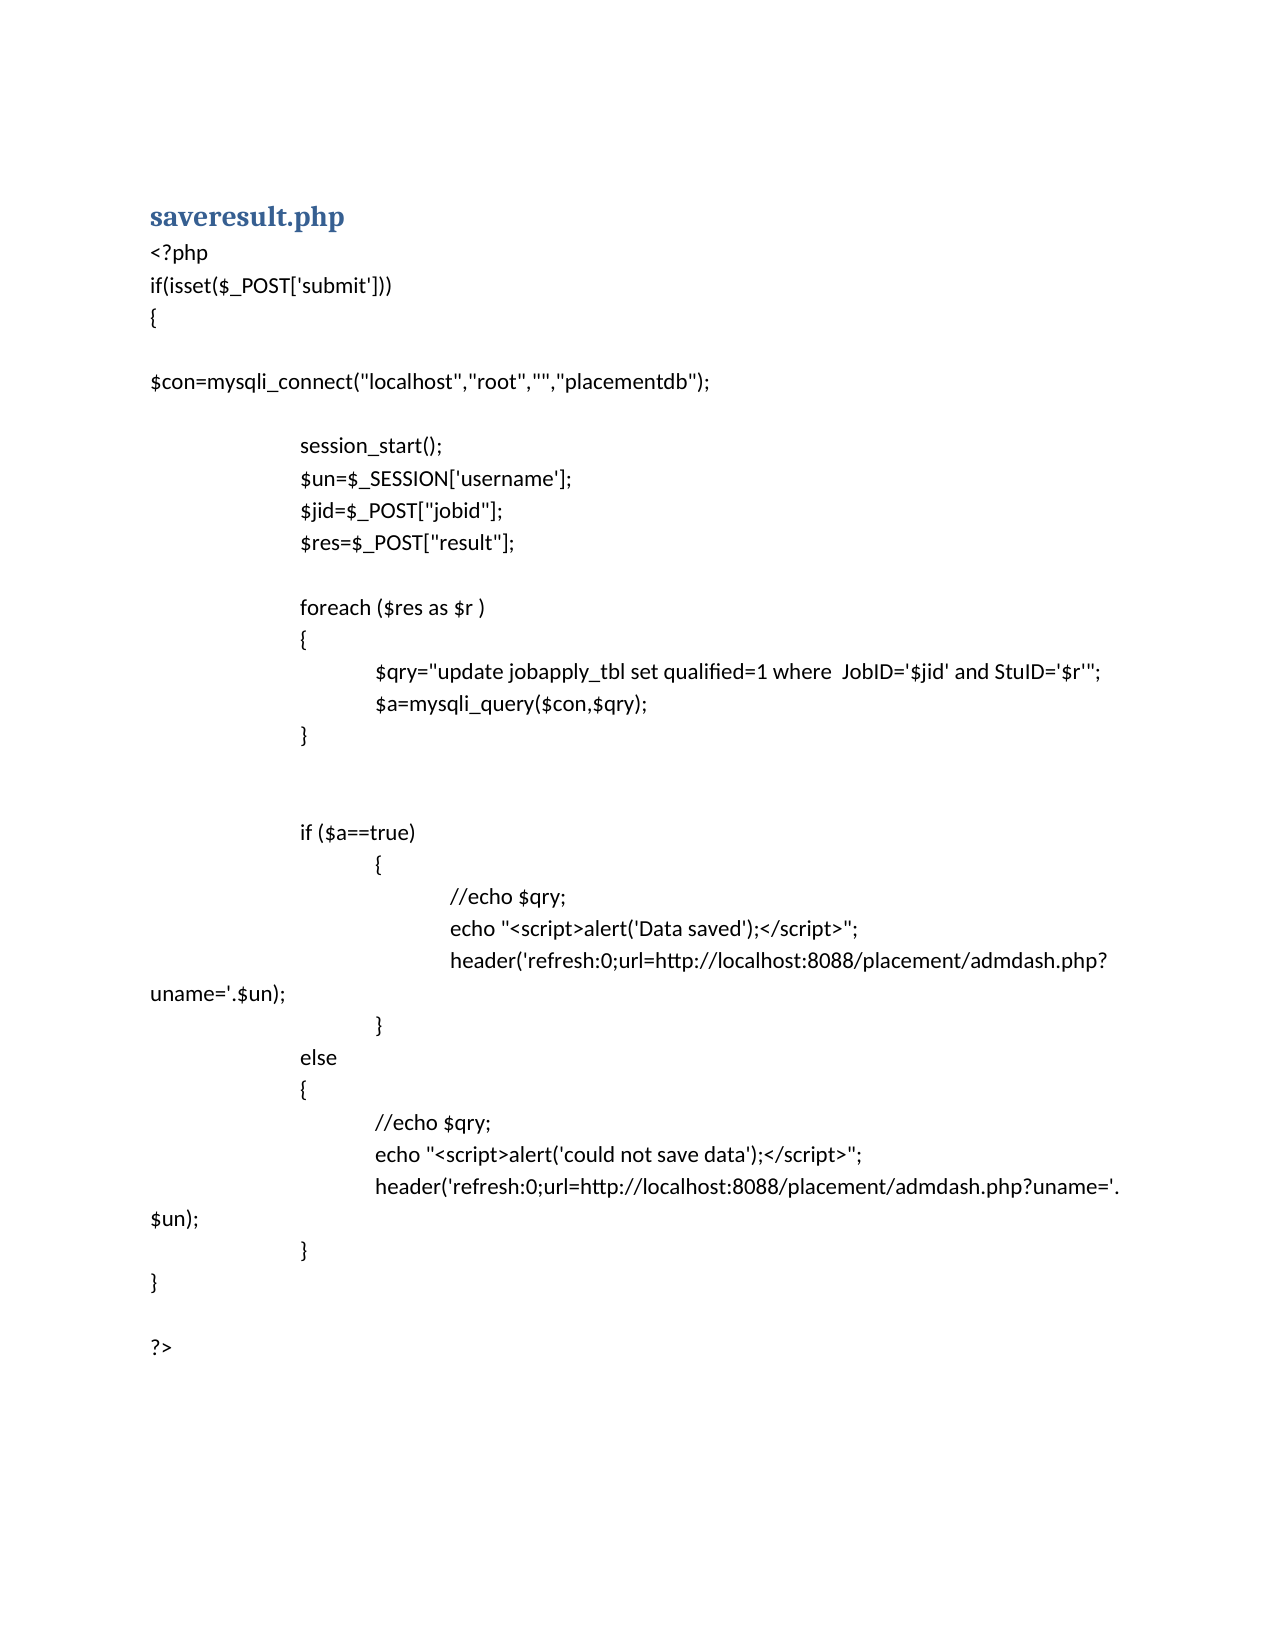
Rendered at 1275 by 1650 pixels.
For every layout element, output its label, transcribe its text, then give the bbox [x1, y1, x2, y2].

text echo "<script>alert('Data saved');</script>"; [150, 914, 1125, 942]
text echo "<script>alert('could not save data');</script>"; [150, 1140, 1125, 1168]
text $res=$_POST["result"]; [150, 528, 1125, 556]
text if ($a==true) [150, 818, 1125, 846]
text { [150, 850, 1125, 878]
text //echo $qry; [150, 1108, 1125, 1136]
text header('refresh:0;url=http://localhost:8088/placement/admdash.php?uname='.$un); [150, 1172, 1125, 1232]
subtitle saveresult.php [150, 200, 1125, 233]
text $un=$_SESSION['username']; [150, 464, 1125, 492]
text $qry="update jobapply_tbl set qualified=1 where JobID='$jid' and StuID='$r'"; [150, 657, 1125, 685]
text { [150, 1075, 1125, 1103]
text else [150, 1043, 1125, 1071]
text } [150, 721, 1125, 749]
text } [150, 1011, 1125, 1039]
text { [150, 625, 1125, 653]
text <?php [150, 238, 1125, 267]
text $a=mysqli_query($con,$qry); [150, 689, 1125, 717]
text { [150, 303, 1125, 331]
text foreach ($res as $r ) [150, 593, 1125, 621]
text } [150, 1268, 1125, 1297]
text if(isset($_POST['submit'])) [150, 271, 1125, 299]
text header('refresh:0;url=http://localhost:8088/placement/admdash.php?uname='.$un); [150, 947, 1125, 1007]
text //echo $qry; [150, 882, 1125, 910]
text ?> [150, 1333, 1125, 1361]
text } [150, 1236, 1125, 1264]
text $jid=$_POST["jobid"]; [150, 496, 1125, 524]
text $con=mysqli_connect("localhost","root","","placementdb"); [150, 367, 1125, 395]
text session_start(); [150, 432, 1125, 460]
